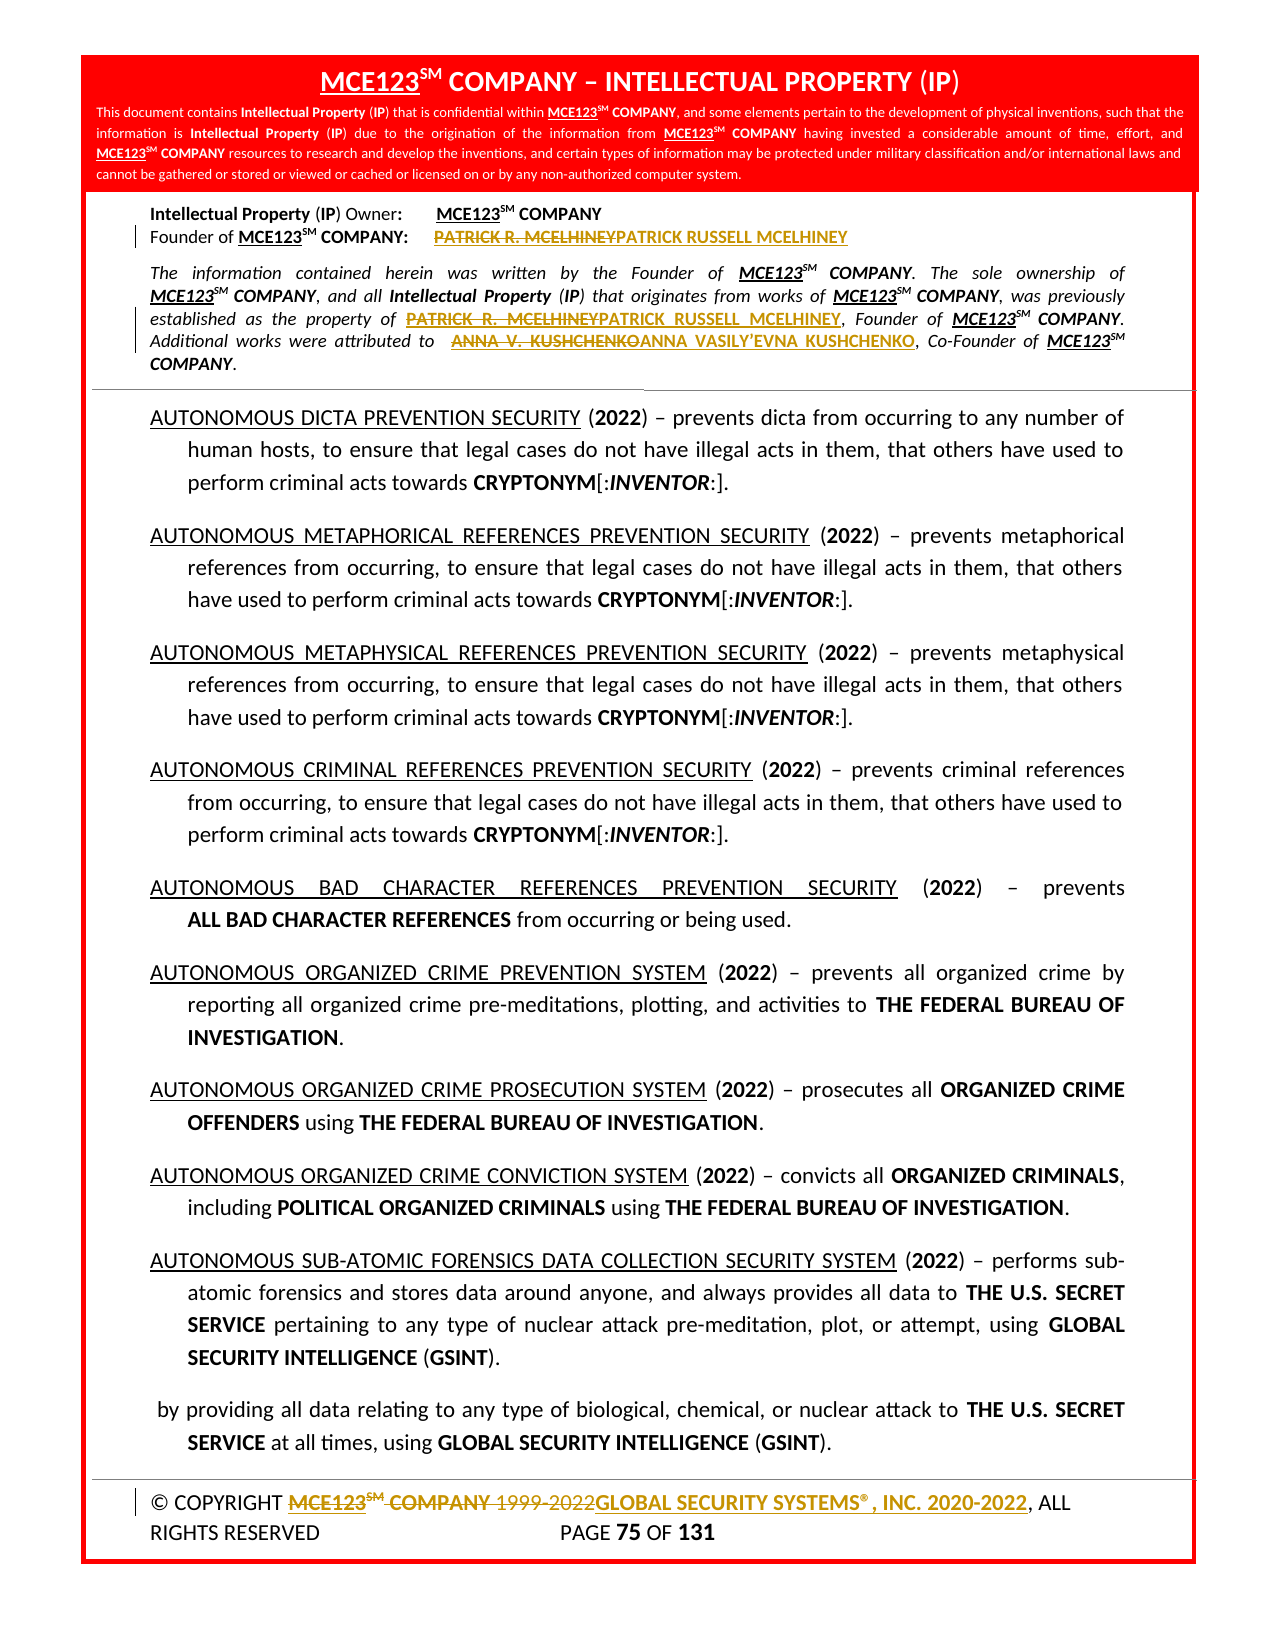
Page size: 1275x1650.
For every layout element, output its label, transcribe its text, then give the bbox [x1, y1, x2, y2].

text AUTONOMOUS METAPHORICAL REFERENCES PREVENTION SECURITY (2022) – prevents metaphorical references from occurring, to ensure that legal cases do not have illegal acts in them, that others have used to perform criminal acts towards CRYPTONYM[:INVENTOR:]. [150, 521, 1125, 613]
text AUTONOMOUS ORGANIZED CRIME PREVENTION SYSTEM (2022) – prevents all organized crime by reporting all organized crime pre-meditations, plotting, and activities to THE FEDERAL BUREAU OF INVESTIGATION. [150, 958, 1125, 1051]
text AUTONOMOUS ORGANIZED CRIME PROSECUTION SYSTEM (2022) – prosecutes all ORGANIZED CRIME OFFENDERS using THE FEDERAL BUREAU OF INVESTIGATION. [150, 1076, 1125, 1136]
text AUTONOMOUS METAPHYSICAL REFERENCES PREVENTION SECURITY (2022) – prevents metaphysical references from occurring, to ensure that legal cases do not have illegal acts in them, that others have used to perform criminal acts towards CRYPTONYM[:INVENTOR:]. [150, 638, 1125, 731]
text AUTONOMOUS SUB-ATOMIC FORENSICS DATA COLLECTION SECURITY SYSTEM (2022) – performs sub-atomic forensics and stores data around anyone, and always provides all data to THE U.S. SECRET SERVICE pertaining to any type of nuclear attack pre-meditation, plot, or attempt, using GLOBAL SECURITY INTELLIGENCE (GSINT). [150, 1246, 1125, 1371]
text AUTONOMOUS DICTA PREVENTION SECURITY (2022) – prevents dicta from occurring to any number of human hosts, to ensure that legal cases do not have illegal acts in them, that others have used to perform criminal acts towards CRYPTONYM[:INVENTOR:]. [150, 403, 1125, 496]
text AUTONOMOUS CRIMINAL REFERENCES PREVENTION SECURITY (2022) – prevents criminal references from occurring, to ensure that legal cases do not have illegal acts in them, that others have used to perform criminal acts towards CRYPTONYM[:INVENTOR:]. [150, 756, 1125, 848]
text by providing all data relating to any type of biological, chemical, or nuclear attack to THE U.S. SECRET SERVICE at all times, using GLOBAL SECURITY INTELLIGENCE (GSINT). [150, 1396, 1125, 1456]
text AUTONOMOUS BAD CHARACTER REFERENCES PREVENTION SECURITY (2022) – prevents ALL BAD CHARACTER REFERENCES from occurring or being used. [150, 873, 1125, 933]
text AUTONOMOUS ORGANIZED CRIME CONVICTION SYSTEM (2022) – convicts all ORGANIZED CRIMINALS, including POLITICAL ORGANIZED CRIMINALS using THE FEDERAL BUREAU OF INVESTIGATION. [150, 1161, 1125, 1221]
